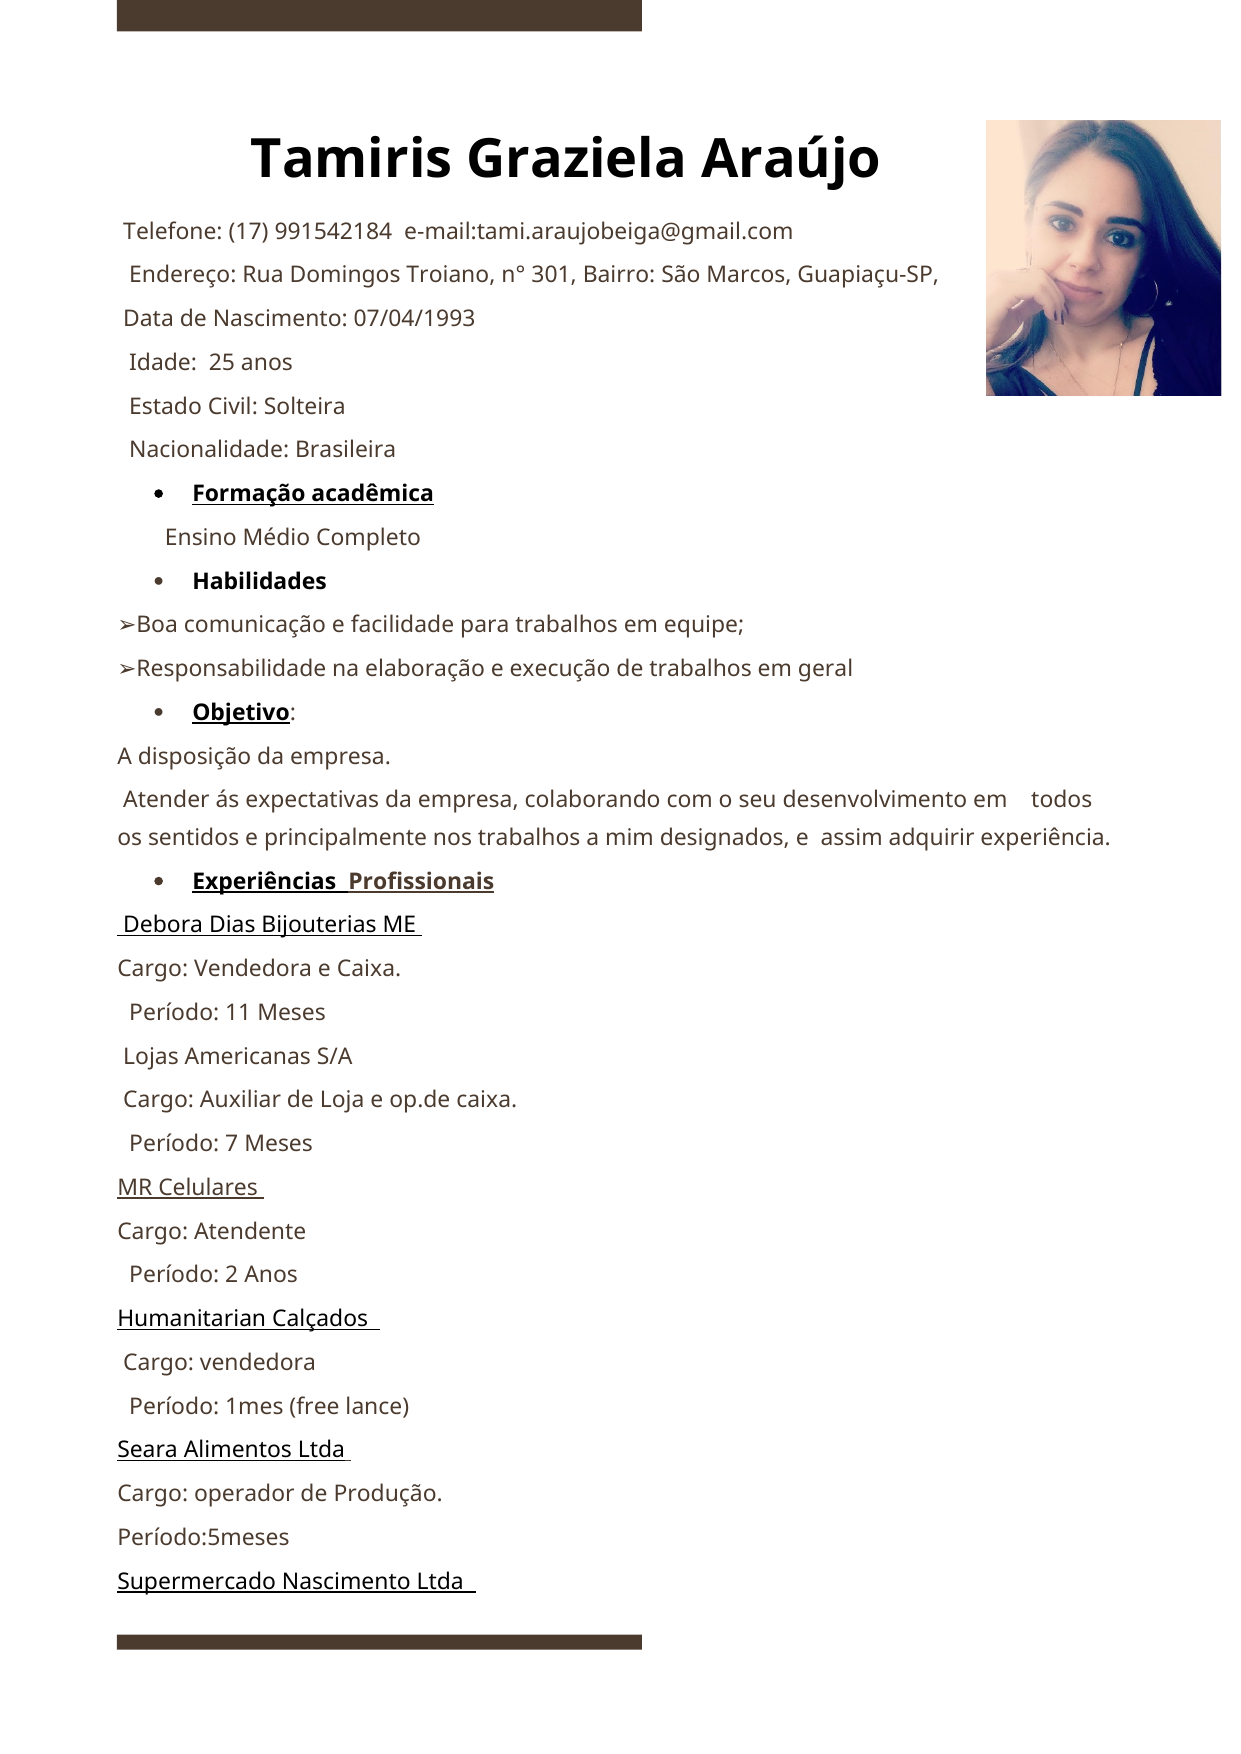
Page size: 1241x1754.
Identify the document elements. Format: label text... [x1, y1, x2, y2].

text ➢Boa comunicação e facilidade para trabalhos em equipe; [117, 608, 1123, 640]
text Período: 7 Meses [117, 1127, 1123, 1158]
text Atender ás expectativas da empresa, colaborando com o seu desenvolvimento em todos os sentidos e principalmente nos trabalhos a mim designados, e assim adquirir experiência. [117, 783, 1123, 852]
text Período: 11 Meses [117, 996, 1123, 1027]
text Debora Dias Bijouterias ME [117, 908, 1123, 940]
text Nacionalidade: Brasileira [117, 433, 1123, 465]
list Objetivo: [154, 696, 1123, 727]
text Data de Nascimento: 07/04/1993 [117, 302, 986, 333]
text Cargo: Auxiliar de Loja e op.de caixa. [117, 1083, 1123, 1115]
text A disposição da empresa. [117, 740, 1123, 771]
text Período: 1mes (free lance) [117, 1390, 1123, 1421]
text Tamiris Graziela Araújo [117, 120, 986, 194]
text Supermercado Nascimento Ltda [117, 1565, 1123, 1596]
text Seara Alimentos Ltda [117, 1433, 1123, 1465]
text Cargo: Vendedora e Caixa. [117, 952, 1123, 983]
picture [986, 120, 1222, 396]
text Cargo: operador de Produção. [117, 1477, 1123, 1508]
text Período: 2 Anos [117, 1258, 1123, 1290]
text Período:5meses [117, 1521, 1123, 1552]
text Telefone: (17) 991542184 e-mail:tami.araujobeiga@gmail.com [117, 215, 986, 246]
text MR Celulares [117, 1171, 1123, 1202]
text Cargo: Atendente [117, 1215, 1123, 1246]
text Estado Civil: Solteira [117, 390, 1123, 421]
text Ensino Médio Completo [117, 521, 1123, 552]
text Humanitarian Calçados [117, 1302, 1123, 1333]
text Lojas Americanas S/A [117, 1040, 1123, 1071]
list Experiências Profissionais [154, 865, 1123, 896]
text ➢Responsabilidade na elaboração e execução de trabalhos em geral [117, 652, 1123, 683]
list Formação acadêmica [154, 477, 1123, 508]
text Cargo: vendedora [117, 1346, 1123, 1377]
list Habilidades [154, 565, 1123, 596]
text Endereço: Rua Domingos Troiano, n° 301, Bairro: São Marcos, Guapiaçu-SP, [117, 258, 986, 290]
text Idade: 25 anos [117, 346, 986, 377]
